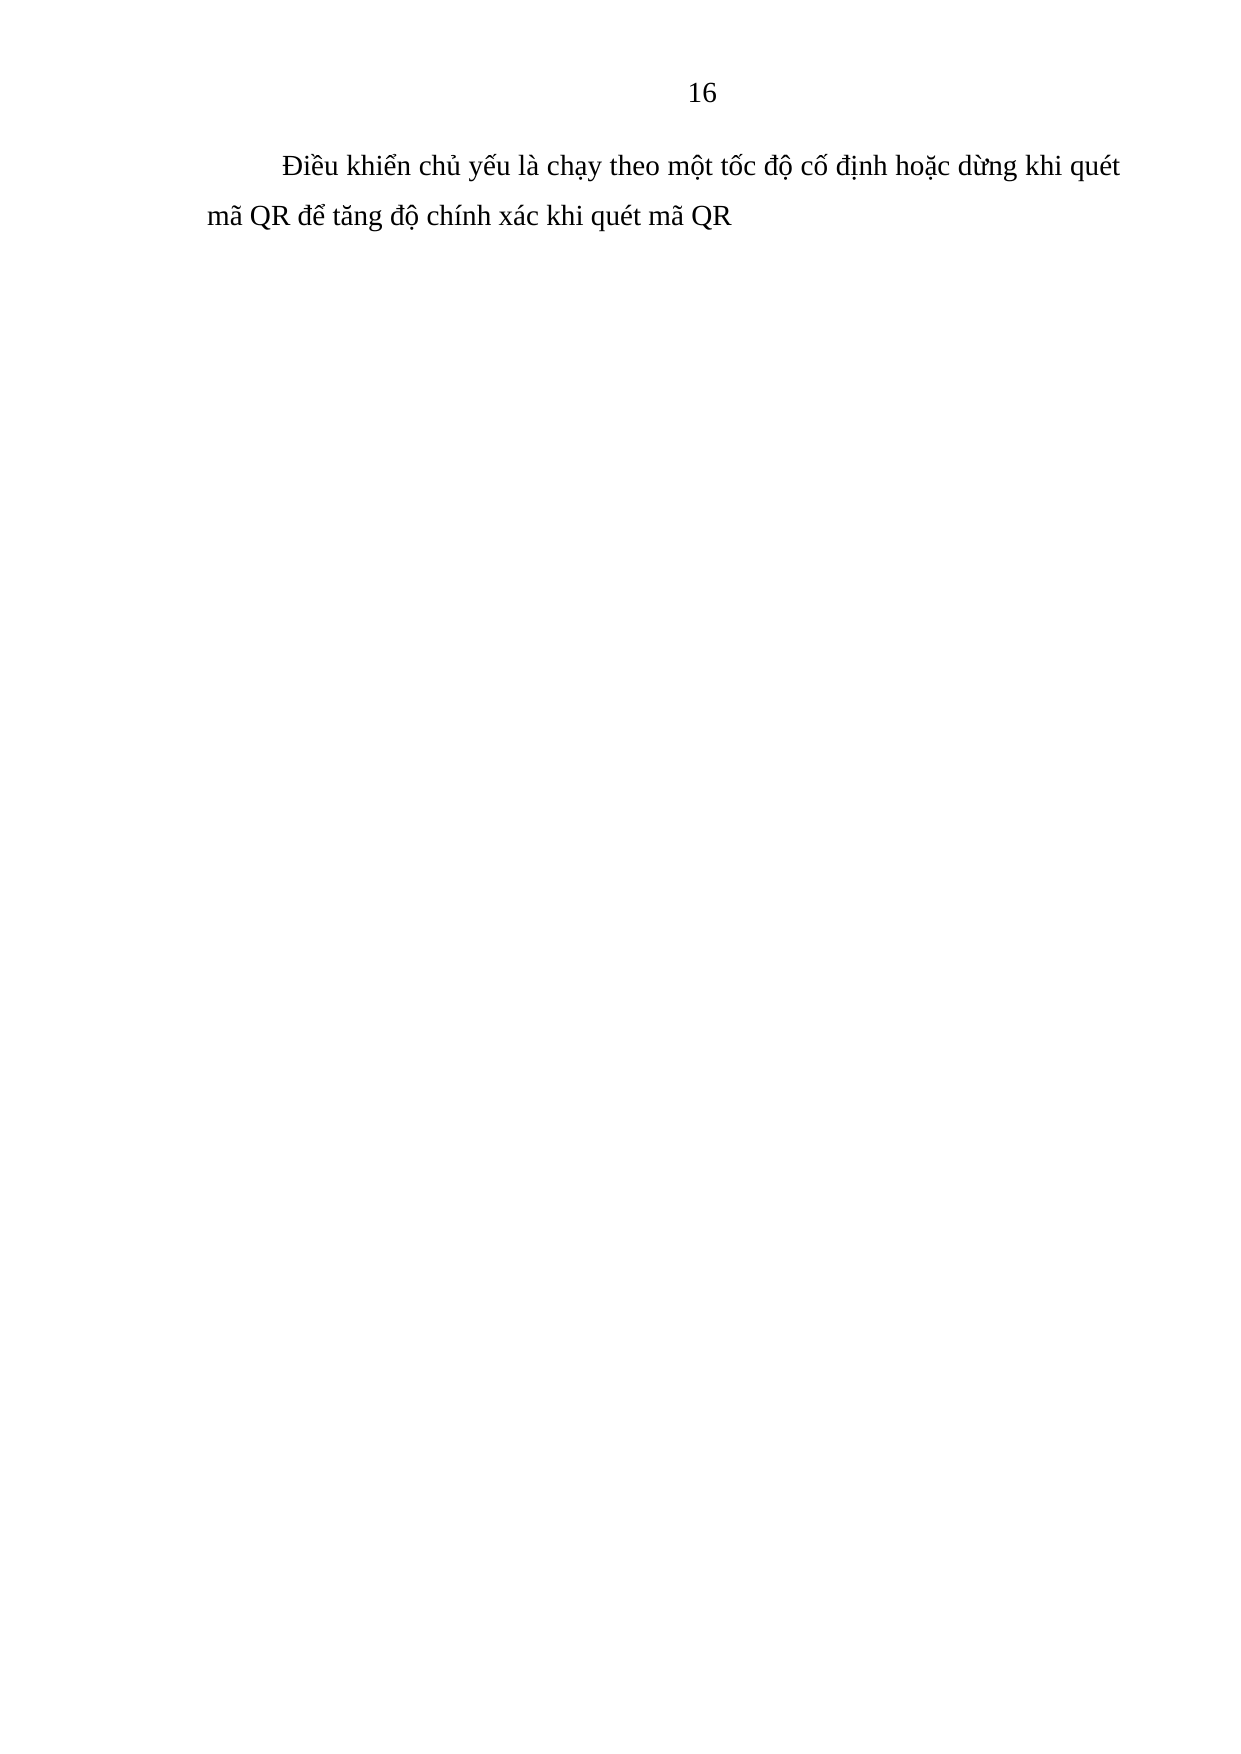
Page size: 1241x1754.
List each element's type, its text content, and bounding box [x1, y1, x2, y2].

text Điều khiển chủ yếu là chạy theo một tốc độ cố định hoặc dừng khi quét mã QR để tăng độ chính xác khi quét mã QR [207, 148, 1122, 232]
